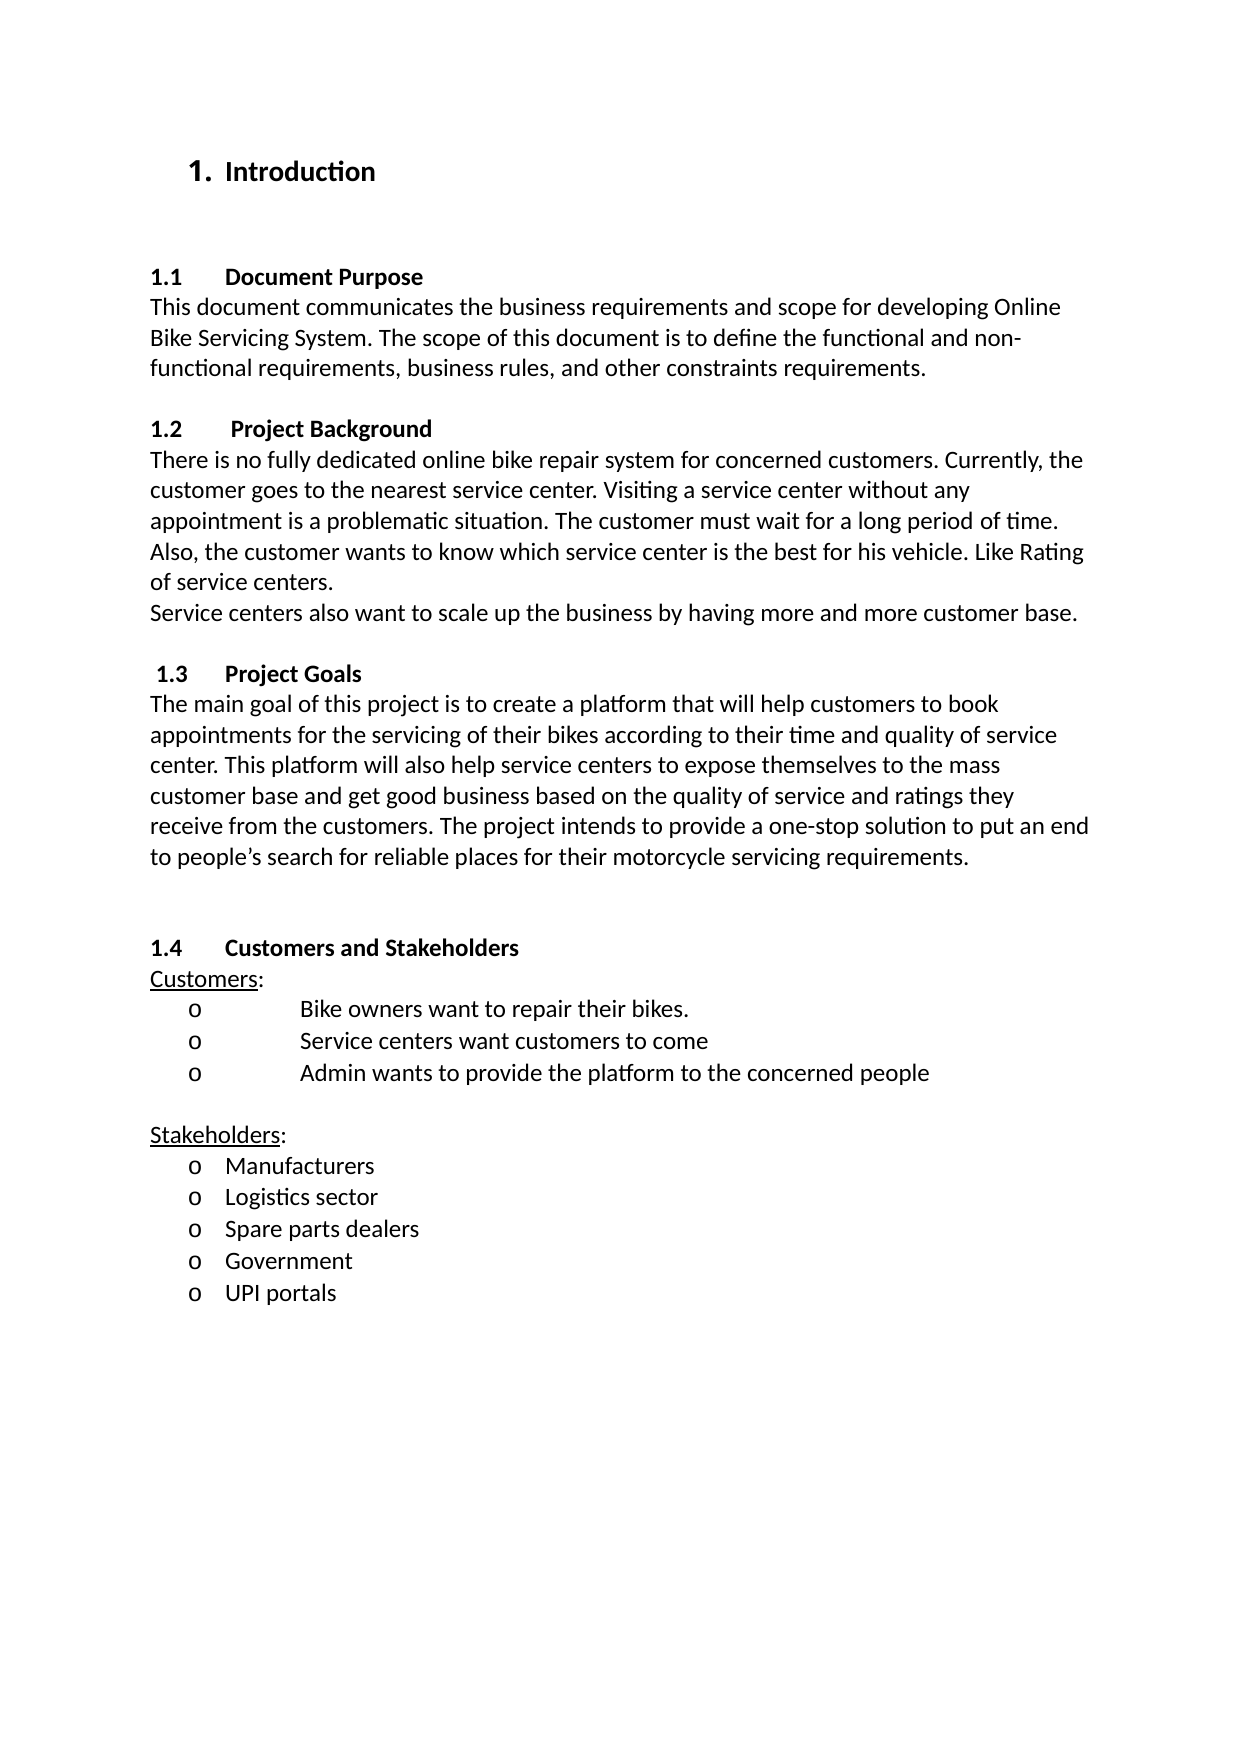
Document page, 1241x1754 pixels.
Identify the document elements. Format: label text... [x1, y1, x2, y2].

list UPI portals [187, 1277, 1090, 1309]
text 1.1 Document Purpose [150, 261, 1090, 291]
list Spare parts dealers [187, 1213, 1090, 1245]
list Government [187, 1245, 1090, 1277]
list Introduction [187, 150, 1090, 190]
text Stakeholders: [150, 1119, 1090, 1150]
list Admin wants to provide the platform to the concerned people [187, 1057, 1090, 1089]
text 1.2 Project Background [150, 413, 1090, 444]
list Service centers want customers to come [187, 1025, 1090, 1057]
text Service centers also want to scale up the business by having more and more customer base. [150, 597, 1090, 627]
list Bike owners want to repair their bikes. [187, 993, 1090, 1025]
list Logistics sector [187, 1182, 1090, 1213]
text This document communicates the business requirements and scope for developing Online Bike Servicing System. The scope of this document is to define the functional and non-functional requirements, business rules, and other constraints requirements. [150, 291, 1090, 383]
text Customers: [150, 963, 1090, 993]
text The main goal of this project is to create a platform that will help customers to book appointments for the servicing of their bikes according to their time and quality of service center. This platform will also help service centers to expose themselves to the mass customer base and get good business based on the quality of service and ratings they receive from the customers. The project intends to provide a one-stop solution to put an end to people’s search for reliable places for their motorcycle servicing requirements. [150, 688, 1090, 871]
text 1.3 Project Goals [150, 658, 1090, 688]
text There is no fully dedicated online bike repair system for concerned customers. Currently, the customer goes to the nearest service center. Visiting a service center without any appointment is a problematic situation. The customer must wait for a long period of time. Also, the customer wants to know which service center is the best for his vehicle. Like Rating of service centers. [150, 444, 1090, 597]
text 1.4 Customers and Stakeholders [150, 932, 1090, 963]
list Manufacturers [187, 1150, 1090, 1182]
